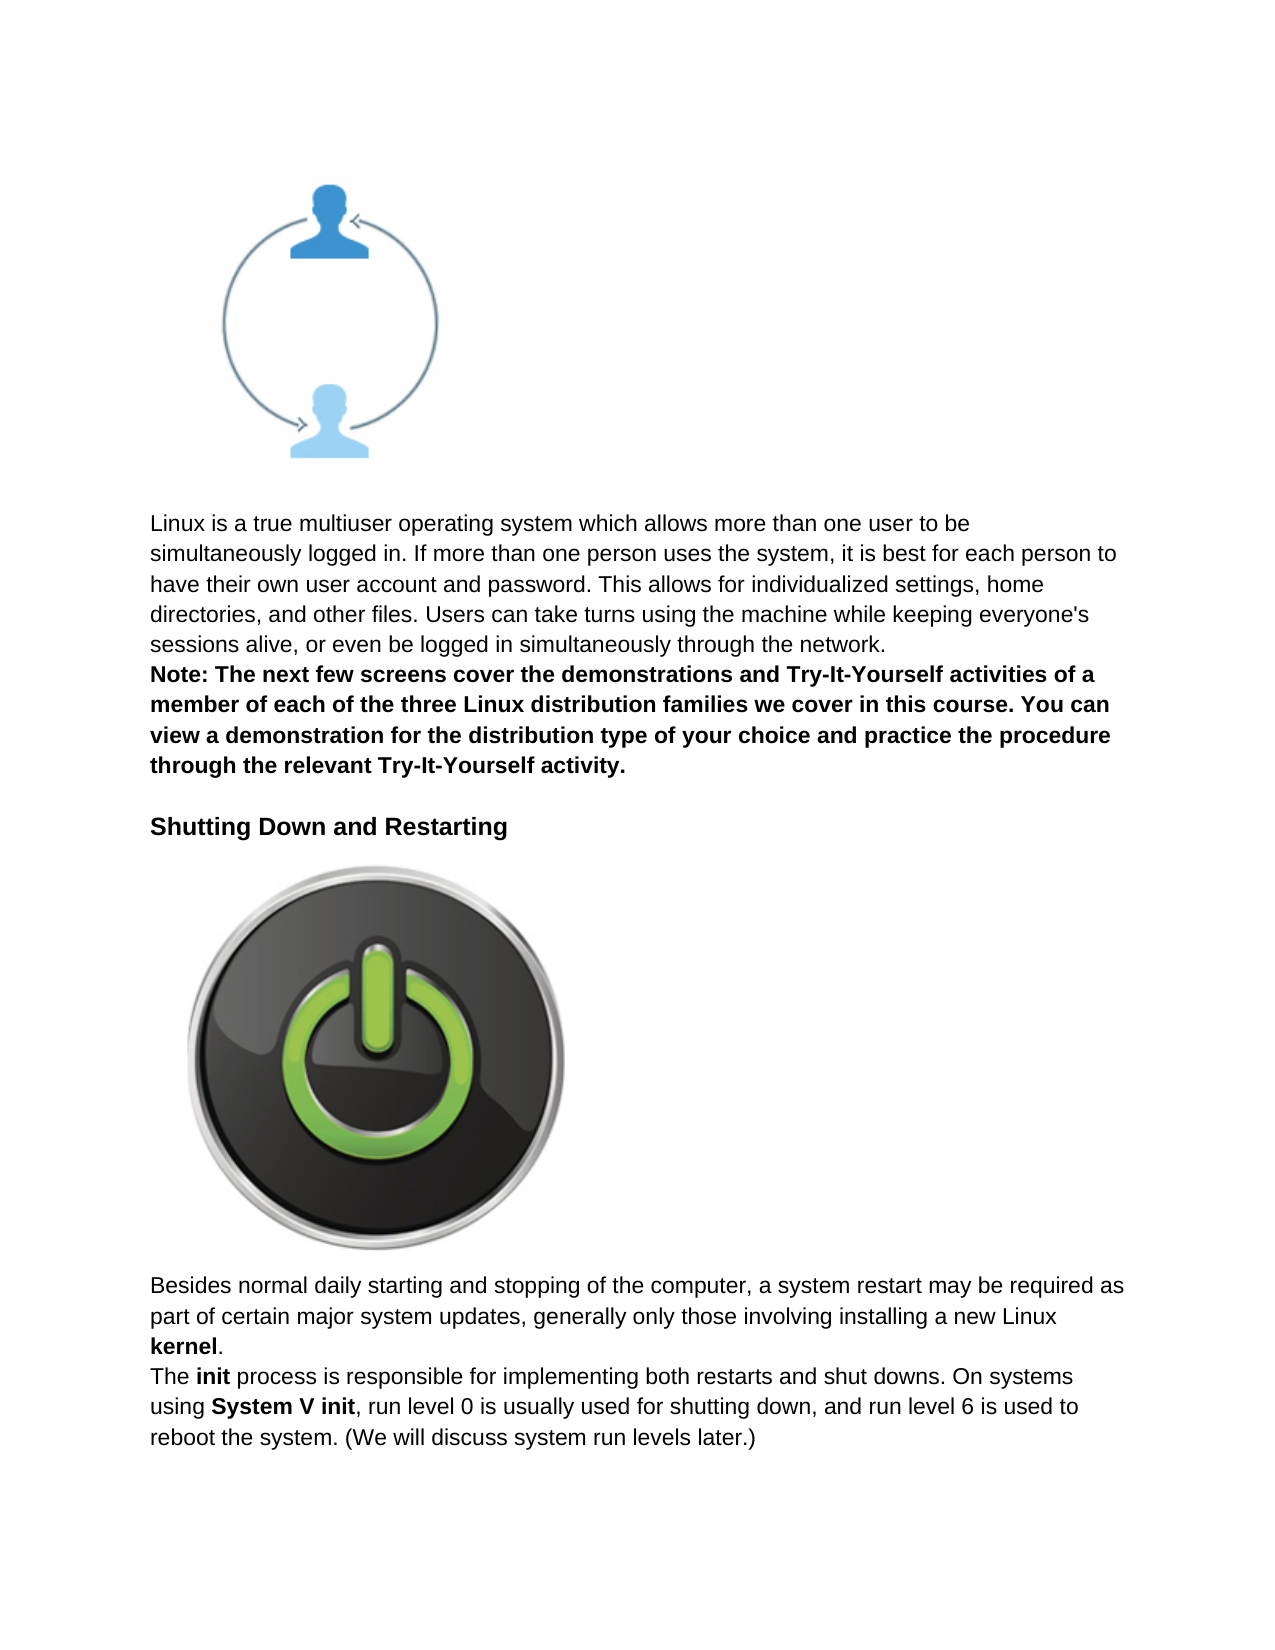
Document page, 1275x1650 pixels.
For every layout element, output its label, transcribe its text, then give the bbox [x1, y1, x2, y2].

picture [150, 150, 505, 507]
picture [150, 845, 600, 1269]
text Besides normal daily starting and stopping of the computer, a system restart may be required as part of certain major system updates, generally only those involving installing a new Linux kernel. [150, 1272, 1125, 1359]
text Note: The next few screens cover the demonstrations and Try-It-Yourself activities of a member of each of the three Linux distribution families we cover in this course. You can view a demonstration for the distribution type of your choice and practice the procedure through the relevant Try-It-Yourself activity. [150, 661, 1125, 778]
text Linux is a true multiuser operating system which allows more than one user to be simultaneously logged in. If more than one person uses the system, it is best for each person to have their own user account and password. This allows for individualized settings, home directories, and other files. Users can take turns using the machine while keeping everyone's sessions alive, or even be logged in simultaneously through the network. [150, 510, 1125, 657]
text The init process is responsible for implementing both restarts and shut downs. On systems using System V init, run level 0 is usually used for shutting down, and run level 6 is used to reboot the system. (We will discuss system run levels later.) [150, 1363, 1125, 1450]
text Shutting Down and Restarting [150, 812, 1125, 841]
